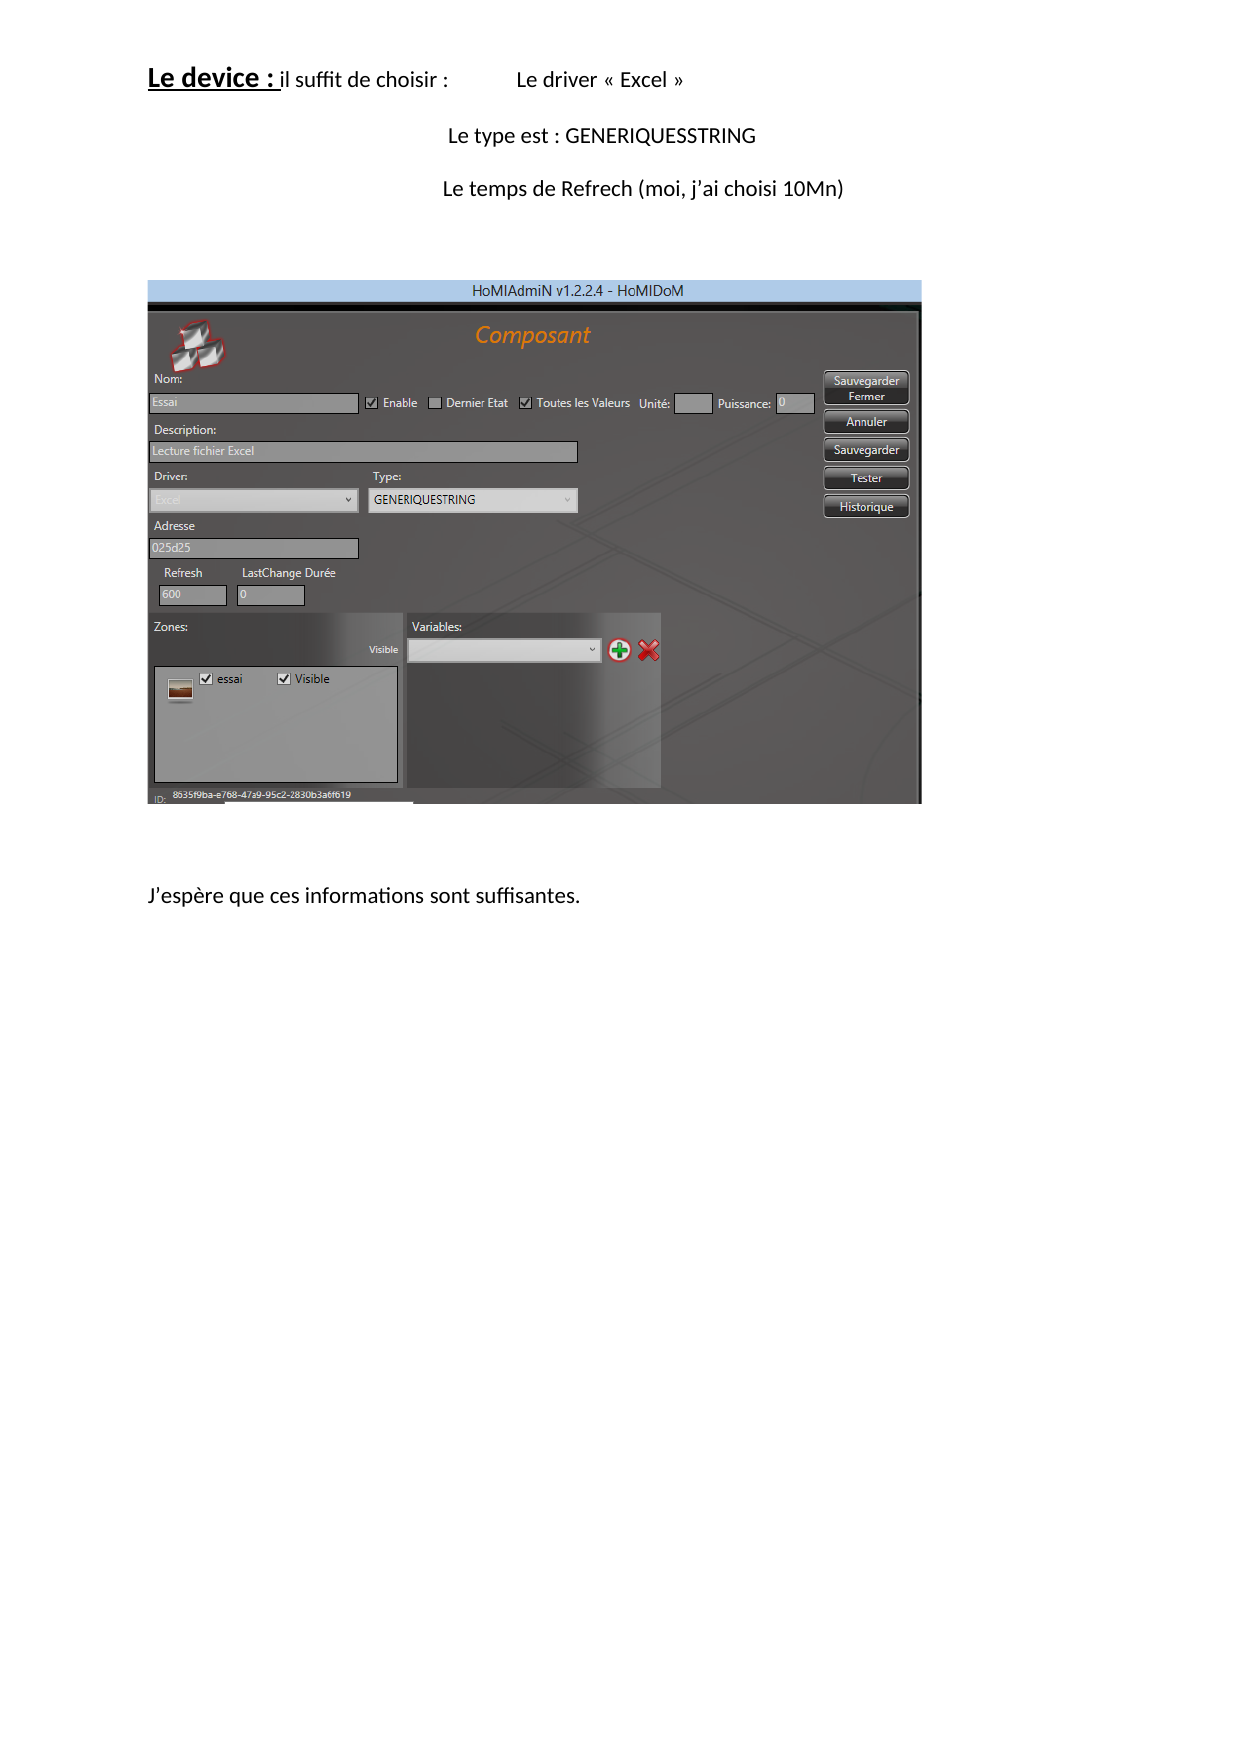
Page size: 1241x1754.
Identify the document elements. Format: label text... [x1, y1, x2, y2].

text J’espère que ces informations sont suffisantes. [148, 881, 1093, 909]
picture [147, 280, 922, 804]
text Le type est : GENERIQUESSTRING [148, 121, 1093, 149]
text Le device : il suffit de choisir : Le driver « Excel » [148, 59, 1093, 95]
text Le temps de Refrech (moi, j’ai choisi 10Mn) [148, 174, 1093, 202]
